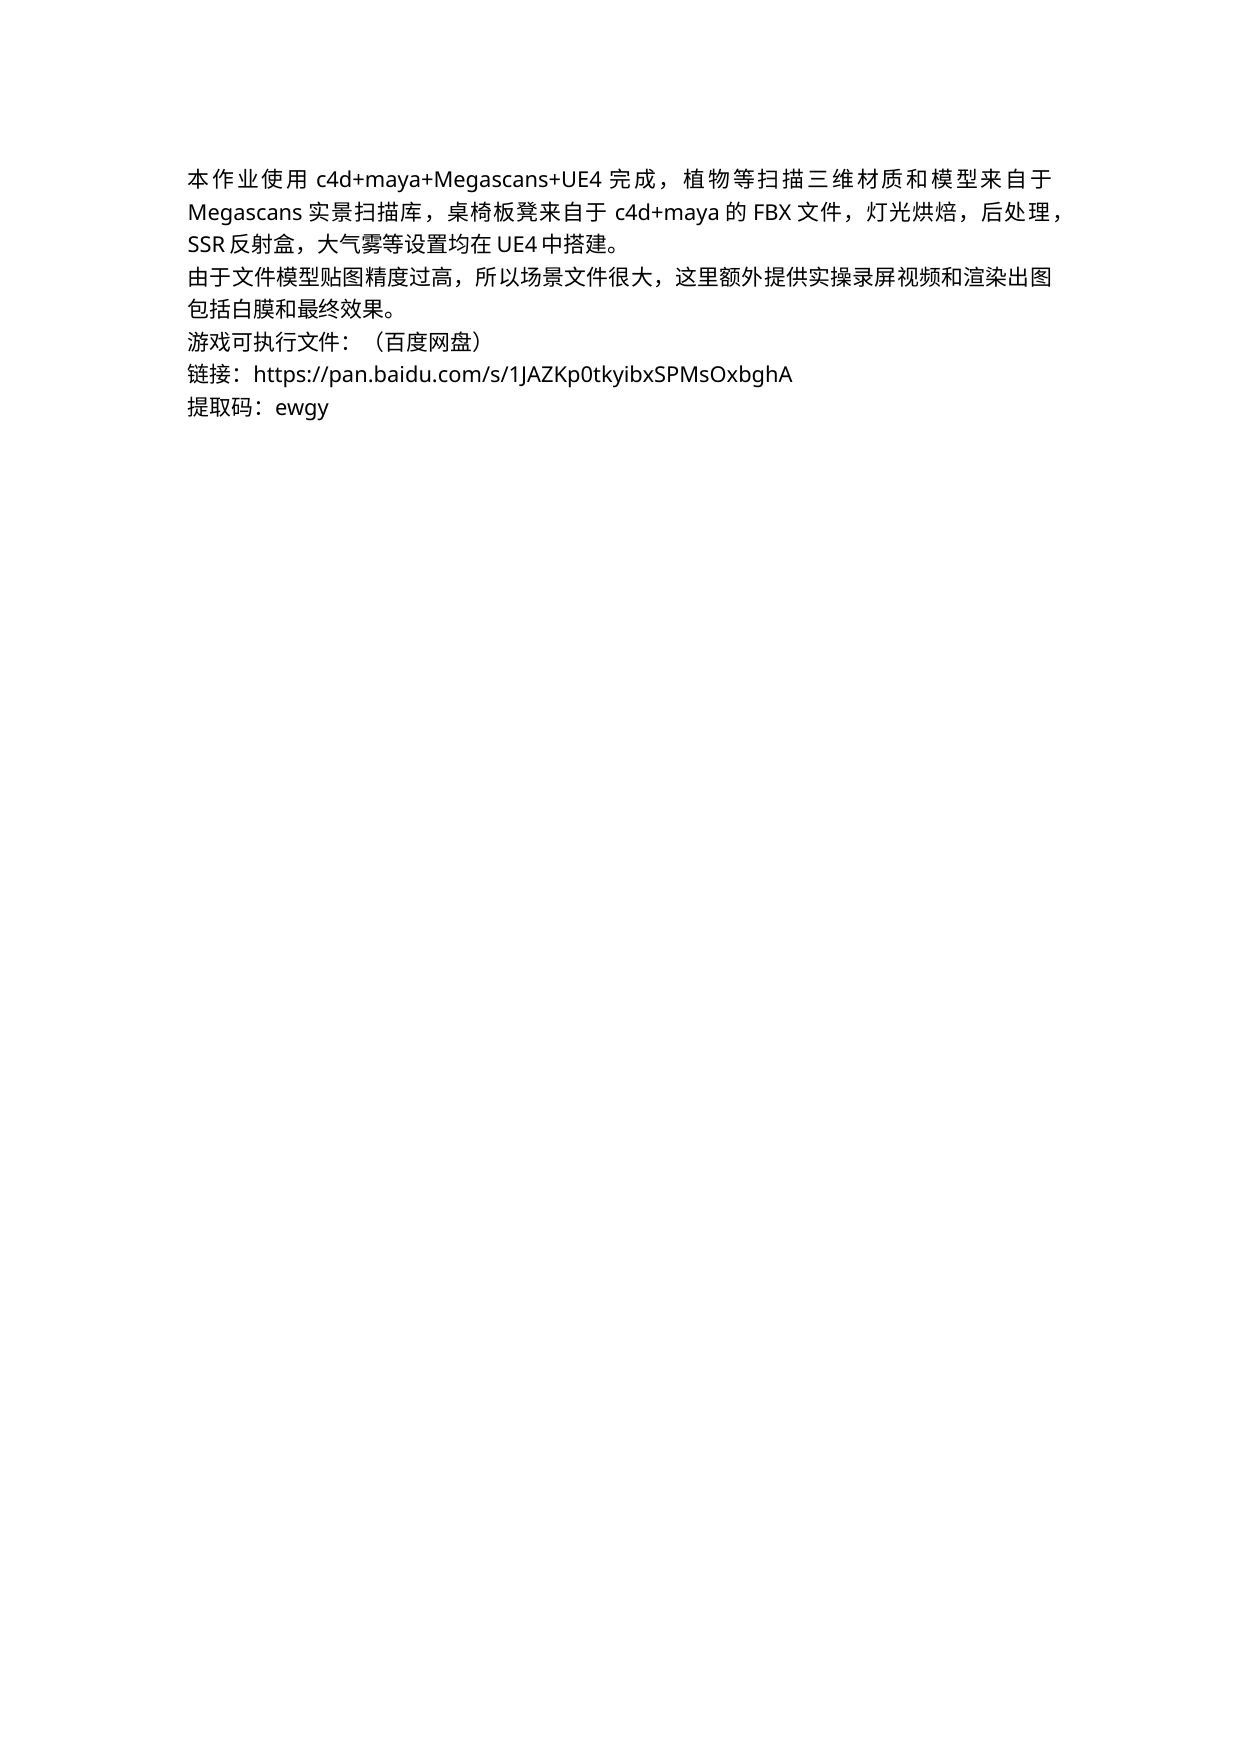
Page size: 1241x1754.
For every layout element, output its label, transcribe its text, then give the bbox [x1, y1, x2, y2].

text 由于文件模型贴图精度过高，所以场景文件很大，这里额外提供实操录屏视频和渲染出图，包括白膜和最终效果。 [187, 259, 1053, 324]
text 提取码：ewgy [187, 389, 1053, 422]
text 游戏可执行文件：（百度网盘） [187, 324, 1053, 357]
text 本作业使用c4d+maya+Megascans+UE4完成，植物等扫描三维材质和模型来自于Megascans实景扫描库，桌椅板凳来自于c4d+maya的FBX文件，灯光烘焙，后处理，SSR反射盒，大气雾等设置均在UE4中搭建。 [187, 162, 1053, 259]
text 链接：https://pan.baidu.com/s/1JAZKp0tkyibxSPMsOxbghA [187, 357, 1053, 389]
